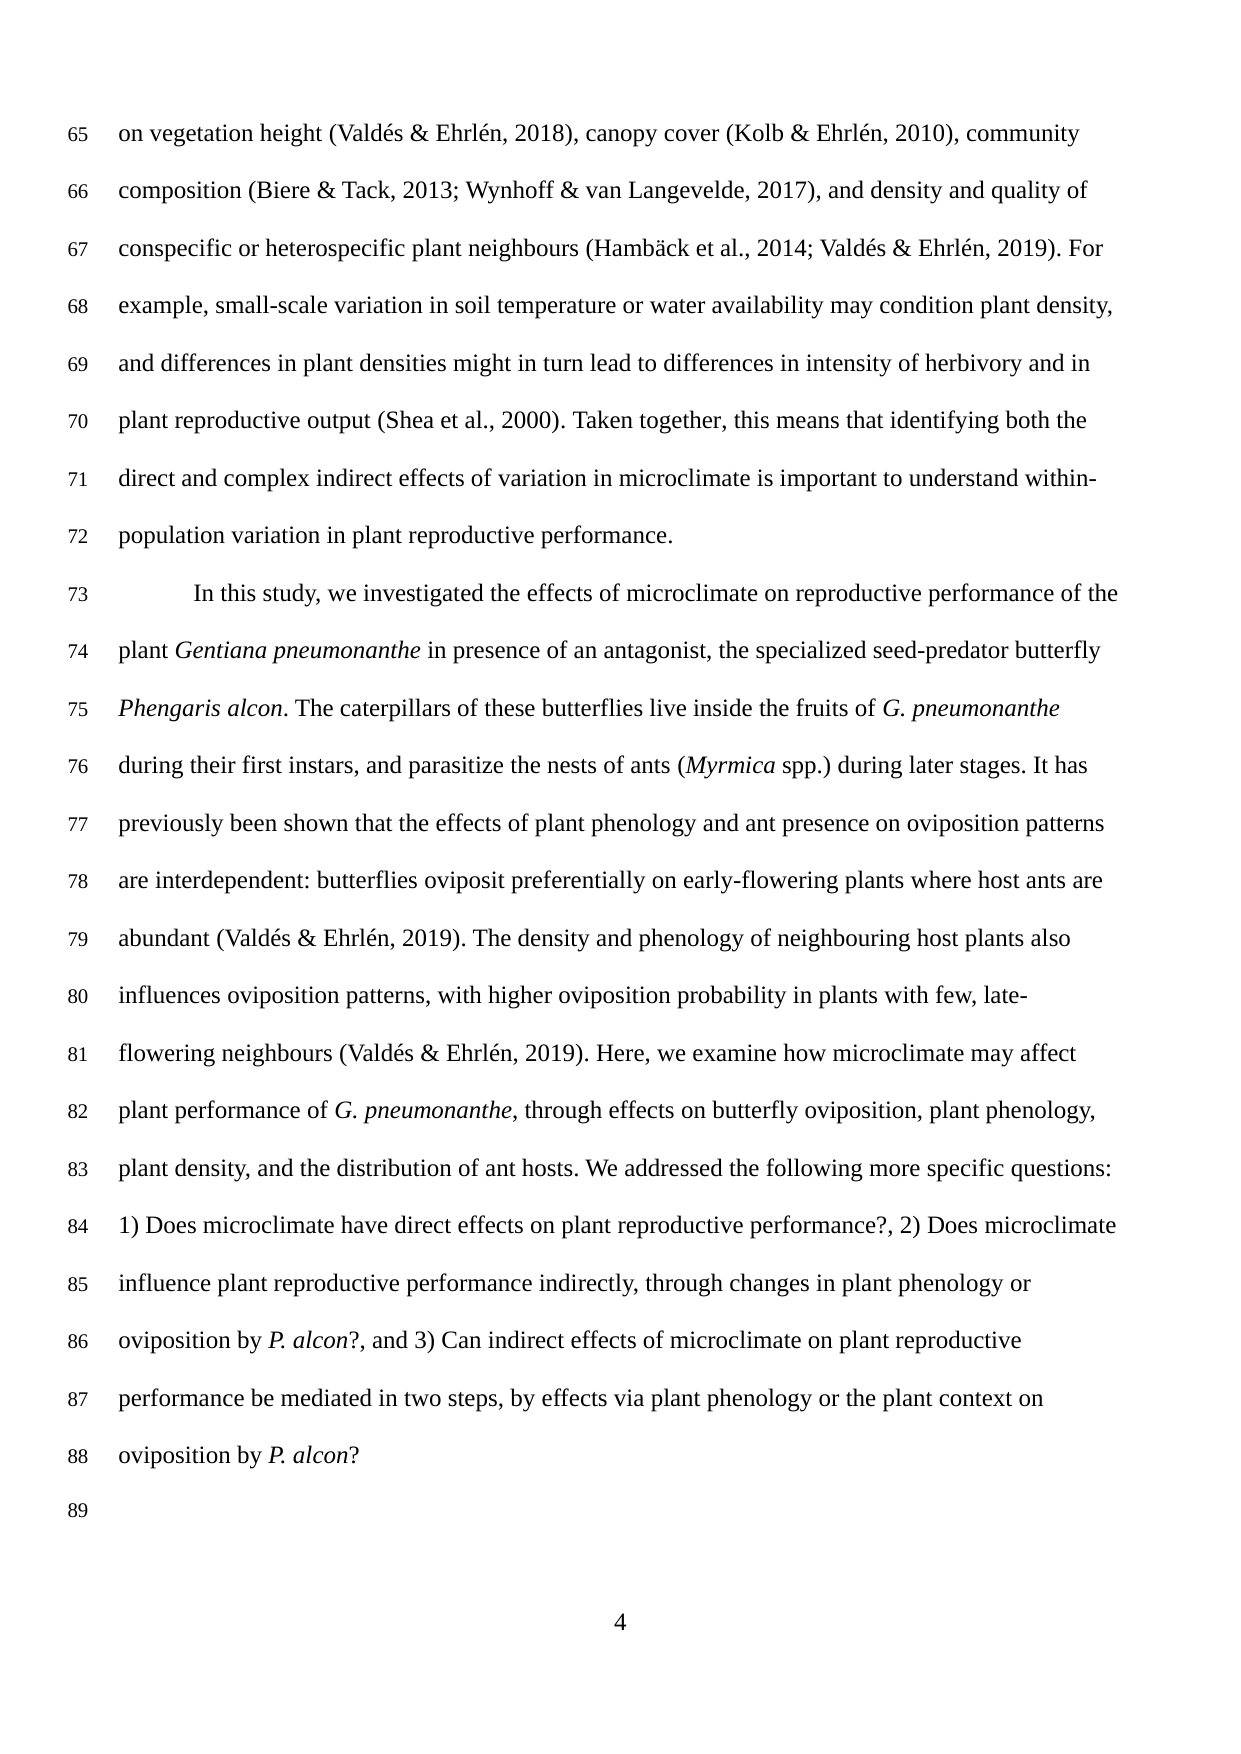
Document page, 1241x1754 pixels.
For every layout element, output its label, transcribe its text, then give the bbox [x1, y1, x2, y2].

text In this study, we investigated the effects of microclimate on reproductive performance of the plant Gentiana pneumonanthe in presence of an antagonist, the specialized seed-predator butterfly Phengaris alcon. The caterpillars of these butterflies live inside the fruits of G. pneumonanthe during their first instars, and parasitize the nests of ants (Myrmica spp.) during later stages. It has previously been shown that the effects of plant phenology and ant presence on oviposition patterns are interdependent: butterflies oviposit preferentially on early-flowering plants where host ants are abundant (Valdés & Ehrlén, 2019). The density and phenology of neighbouring host plants also influences oviposition patterns, with higher oviposition probability in plants with few, late-flowering neighbours (Valdés & Ehrlén, 2019). Here, we examine how microclimate may affect plant performance of G. pneumonanthe, through effects on butterfly oviposition, plant phenology, plant density, and the distribution of ant hosts. We addressed the following more specific questions: 1) Does microclimate have direct effects on plant reproductive performance?, 2) Does microclimate influence plant reproductive performance indirectly, through changes in plant phenology or oviposition by P. alcon?, and 3) Can indirect effects of microclimate on plant reproductive performance be mediated in two steps, by effects via plant phenology or the plant context on oviposition by P. alcon? [118, 578, 1122, 1469]
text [118, 118, 1122, 549]
